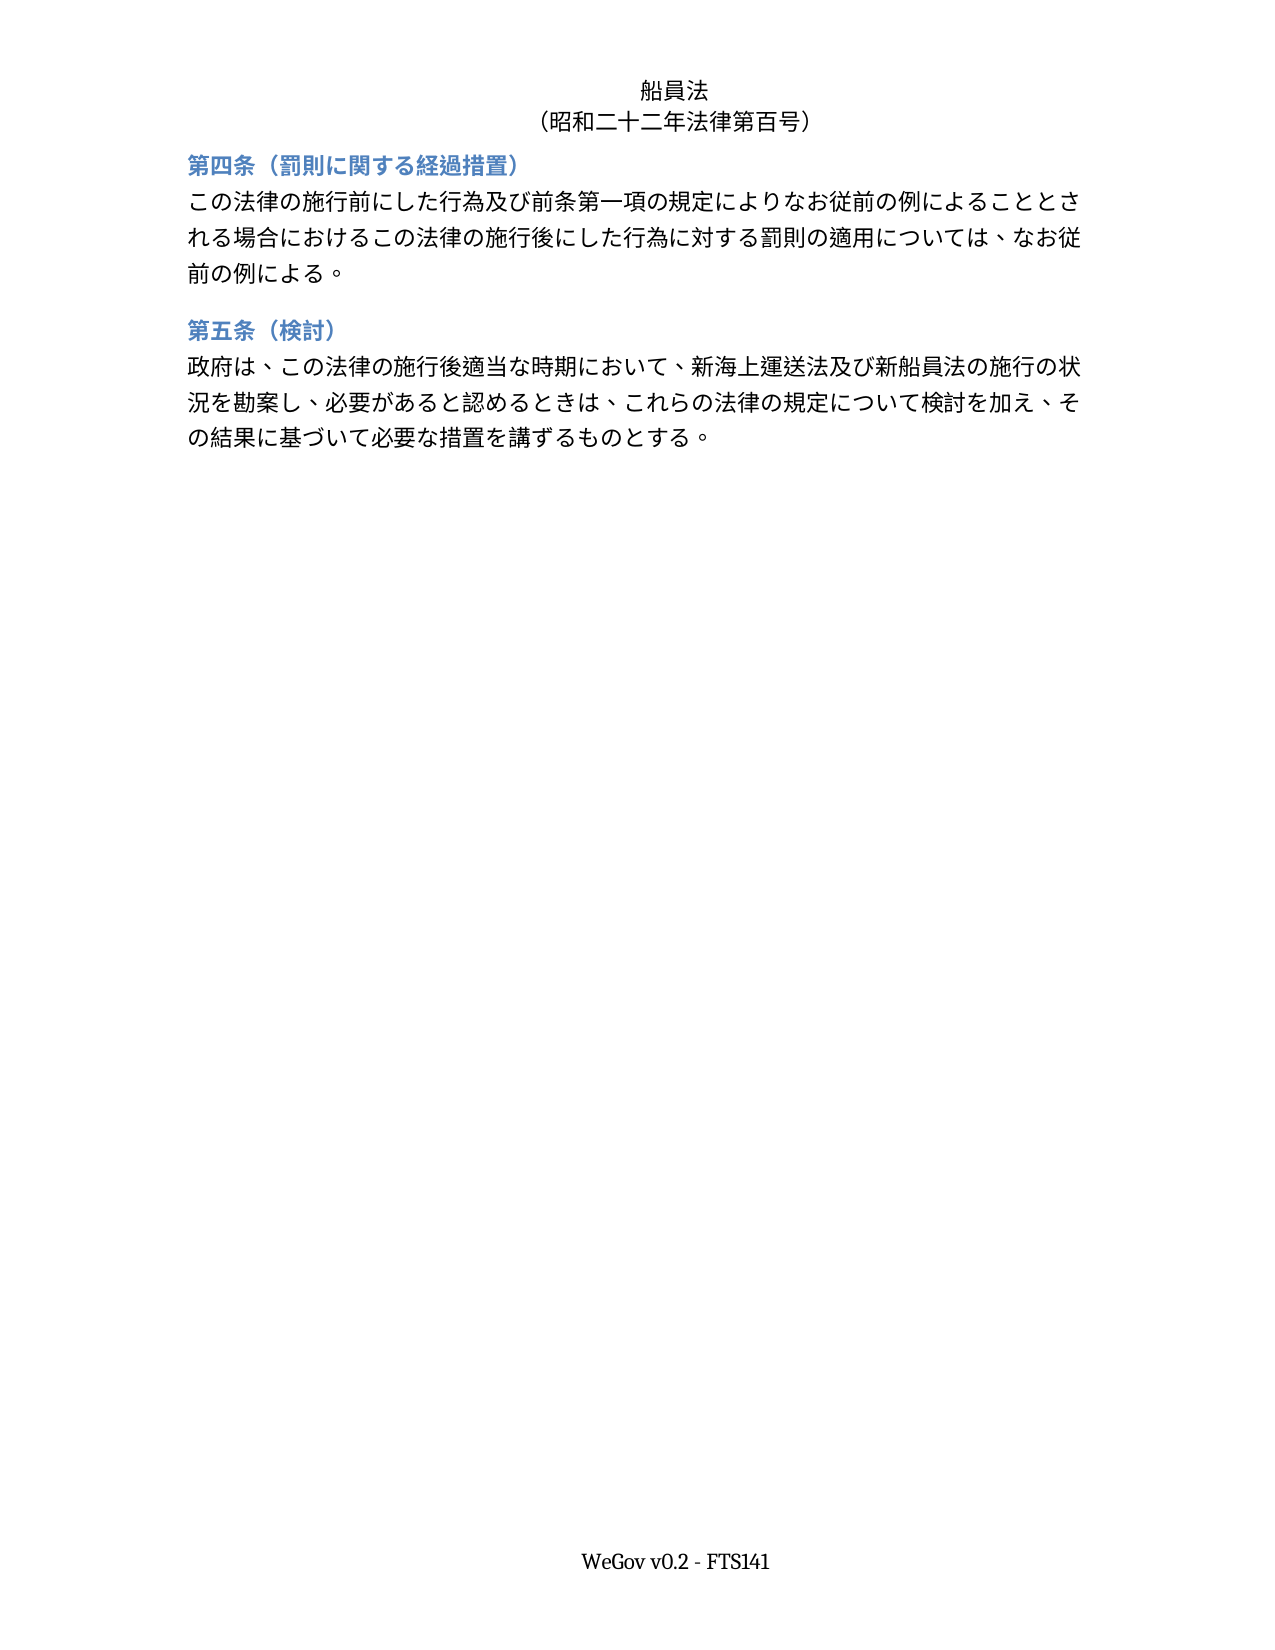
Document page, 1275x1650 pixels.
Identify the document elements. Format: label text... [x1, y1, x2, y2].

text この法律の施行前にした行為及び前条第一項の規定によりなお従前の例によることとされる場合におけるこの法律の施行後にした行為に対する罰則の適用については、なお従前の例による。 [187, 186, 1087, 289]
subtitle 第五条（検討） [187, 314, 1087, 346]
text 政府は、この法律の施行後適当な時期において、新海上運送法及び新船員法の施行の状況を勘案し、必要があると認めるときは、これらの法律の規定について検討を加え、その結果に基づいて必要な措置を講ずるものとする。 [187, 351, 1087, 454]
subtitle 第四条（罰則に関する経過措置） [187, 150, 1087, 181]
